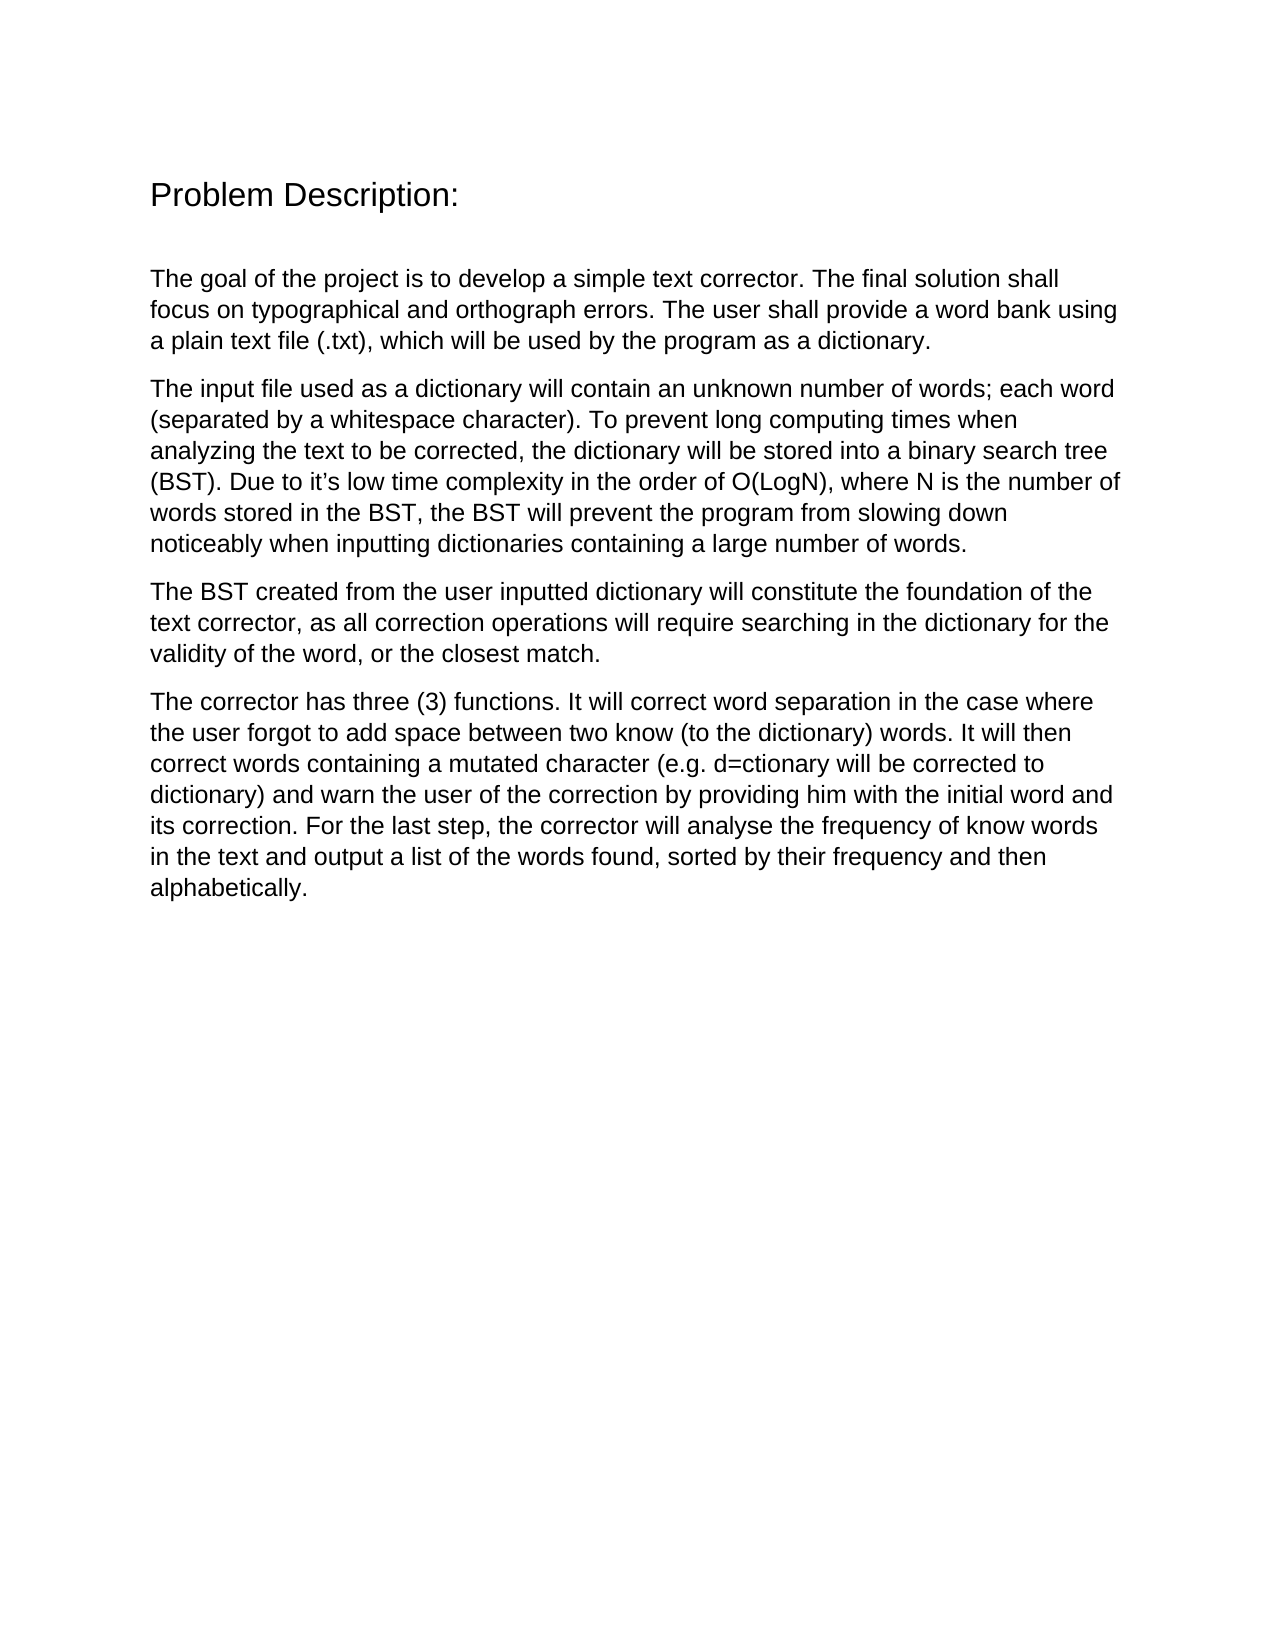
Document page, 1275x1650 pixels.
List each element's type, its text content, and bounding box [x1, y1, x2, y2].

text The BST created from the user inputted dictionary will constitute the foundation of the text corrector, as all correction operations will require searching in the dictionary for the validity of the word, or the closest match. [150, 577, 1125, 668]
text The corrector has three (3) functions. It will correct word separation in the case where the user forgot to add space between two know (to the dictionary) words. It will then correct words containing a mutated character (e.g. d=ctionary will be corrected to dictionary) and warn the user of the correction by providing him with the initial word and its correction. For the last step, the corrector will analyse the frequency of know words in the text and output a list of the words found, sorted by their frequency and then alphabetically. [150, 687, 1125, 902]
text The goal of the project is to develop a simple text corrector. The final solution shall focus on typographical and orthograph errors. The user shall provide a word bank using a plain text file (.txt), which will be used by the program as a dictionary. [150, 264, 1125, 355]
text The input file used as a dictionary will contain an unknown number of words; each word (separated by a whitespace character). To prevent long computing times when analyzing the text to be corrected, the dictionary will be stored into a binary search tree (BST). Due to it’s low time complexity in the order of O(LogN), where N is the number of words stored in the BST, the BST will prevent the program from slowing down noticeably when inputting dictionaries containing a large number of words. [150, 374, 1125, 558]
subtitle Problem Description: [150, 175, 1125, 213]
